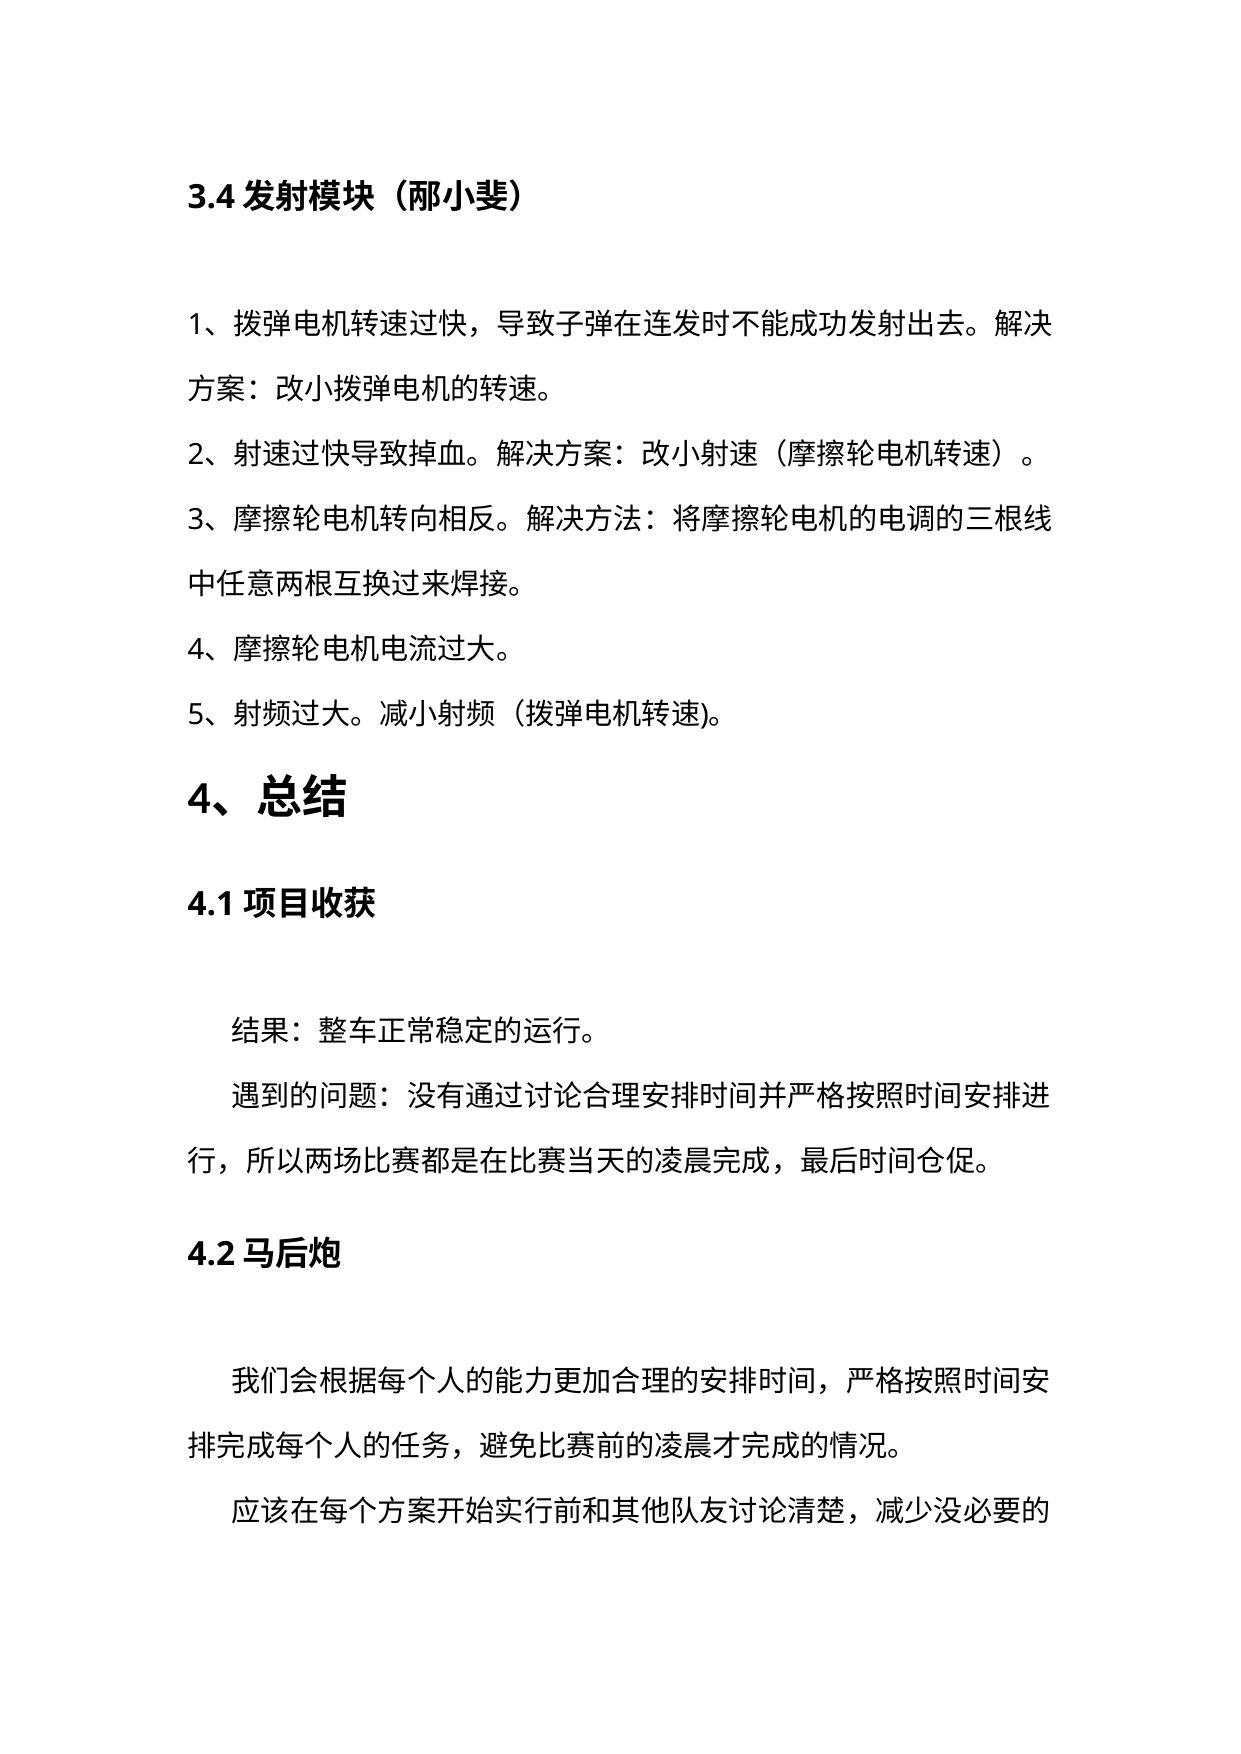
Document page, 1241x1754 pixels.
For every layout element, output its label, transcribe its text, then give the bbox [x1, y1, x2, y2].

list 射频过大。减小射频（拨弹电机转速)。 [187, 679, 1053, 744]
subtitle 射速过快导致掉血。解决方案：改小射速（摩擦轮电机转速）。 [187, 419, 1053, 484]
subtitle 摩擦轮电机转向相反。解决方法：将摩擦轮电机的电调的三根线中任意两根互换过来焊接。 [187, 484, 1053, 614]
subtitle 4、总结 [187, 744, 1053, 842]
subtitle 拨弹电机转速过快，导致子弹在连发时不能成功发射出去。解决方案：改小拨弹电机的转速。 [187, 289, 1053, 419]
text 我们会根据每个人的能力更加合理的安排时间，严格按照时间安排完成每个人的任务，避免比赛前的凌晨才完成的情况。 [187, 1346, 1053, 1476]
text 结果：整车正常稳定的运行。 [187, 996, 1053, 1061]
list 摩擦轮电机电流过大。 [187, 614, 1053, 679]
subtitle 3.4发射模块（邴小斐） [187, 162, 1053, 227]
text 遇到的问题：没有通过讨论合理安排时间并严格按照时间安排进行，所以两场比赛都是在比赛当天的凌晨完成，最后时间仓促。 [187, 1061, 1053, 1191]
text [187, 1476, 1053, 1541]
subtitle 4.1 项目收获 [187, 869, 1053, 934]
subtitle 4.2马后炮 [187, 1218, 1053, 1283]
